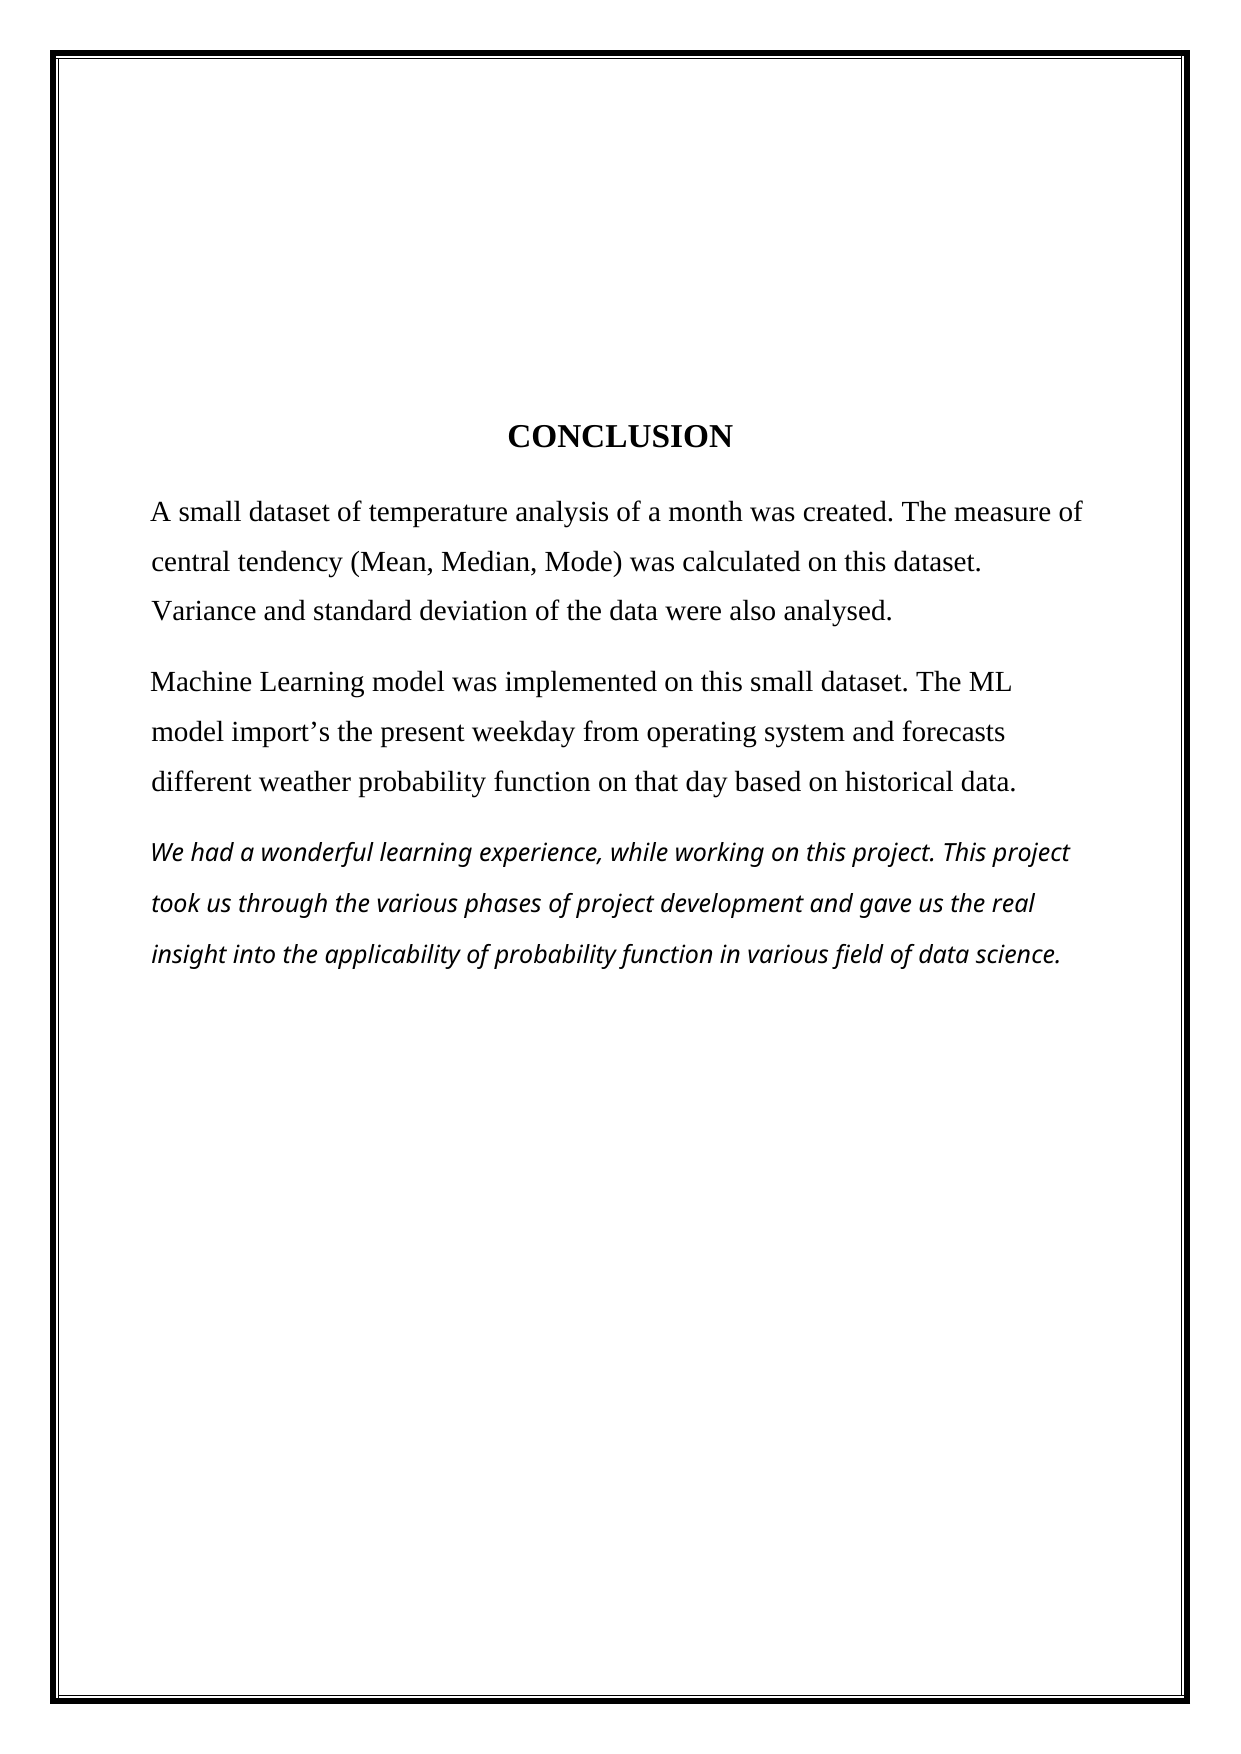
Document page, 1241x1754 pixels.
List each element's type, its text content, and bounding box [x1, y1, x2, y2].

text Machine Learning model was implemented on this small dataset. The ML model import’s the present weekday from operating system and forecasts different weather probability function on that day based on historical data. [150, 664, 1090, 798]
text CONCLUSION [150, 416, 1090, 454]
text We had a wonderful learning experience, while working on this project. This project took us through the various phases of project development and gave us the real insight into the applicability of probability function in various field of data science. [150, 835, 1090, 970]
text A small dataset of temperature analysis of a month was created. The measure of central tendency (Mean, Median, Mode) was calculated on this dataset. Variance and standard deviation of the data were also analysed. [150, 494, 1090, 627]
